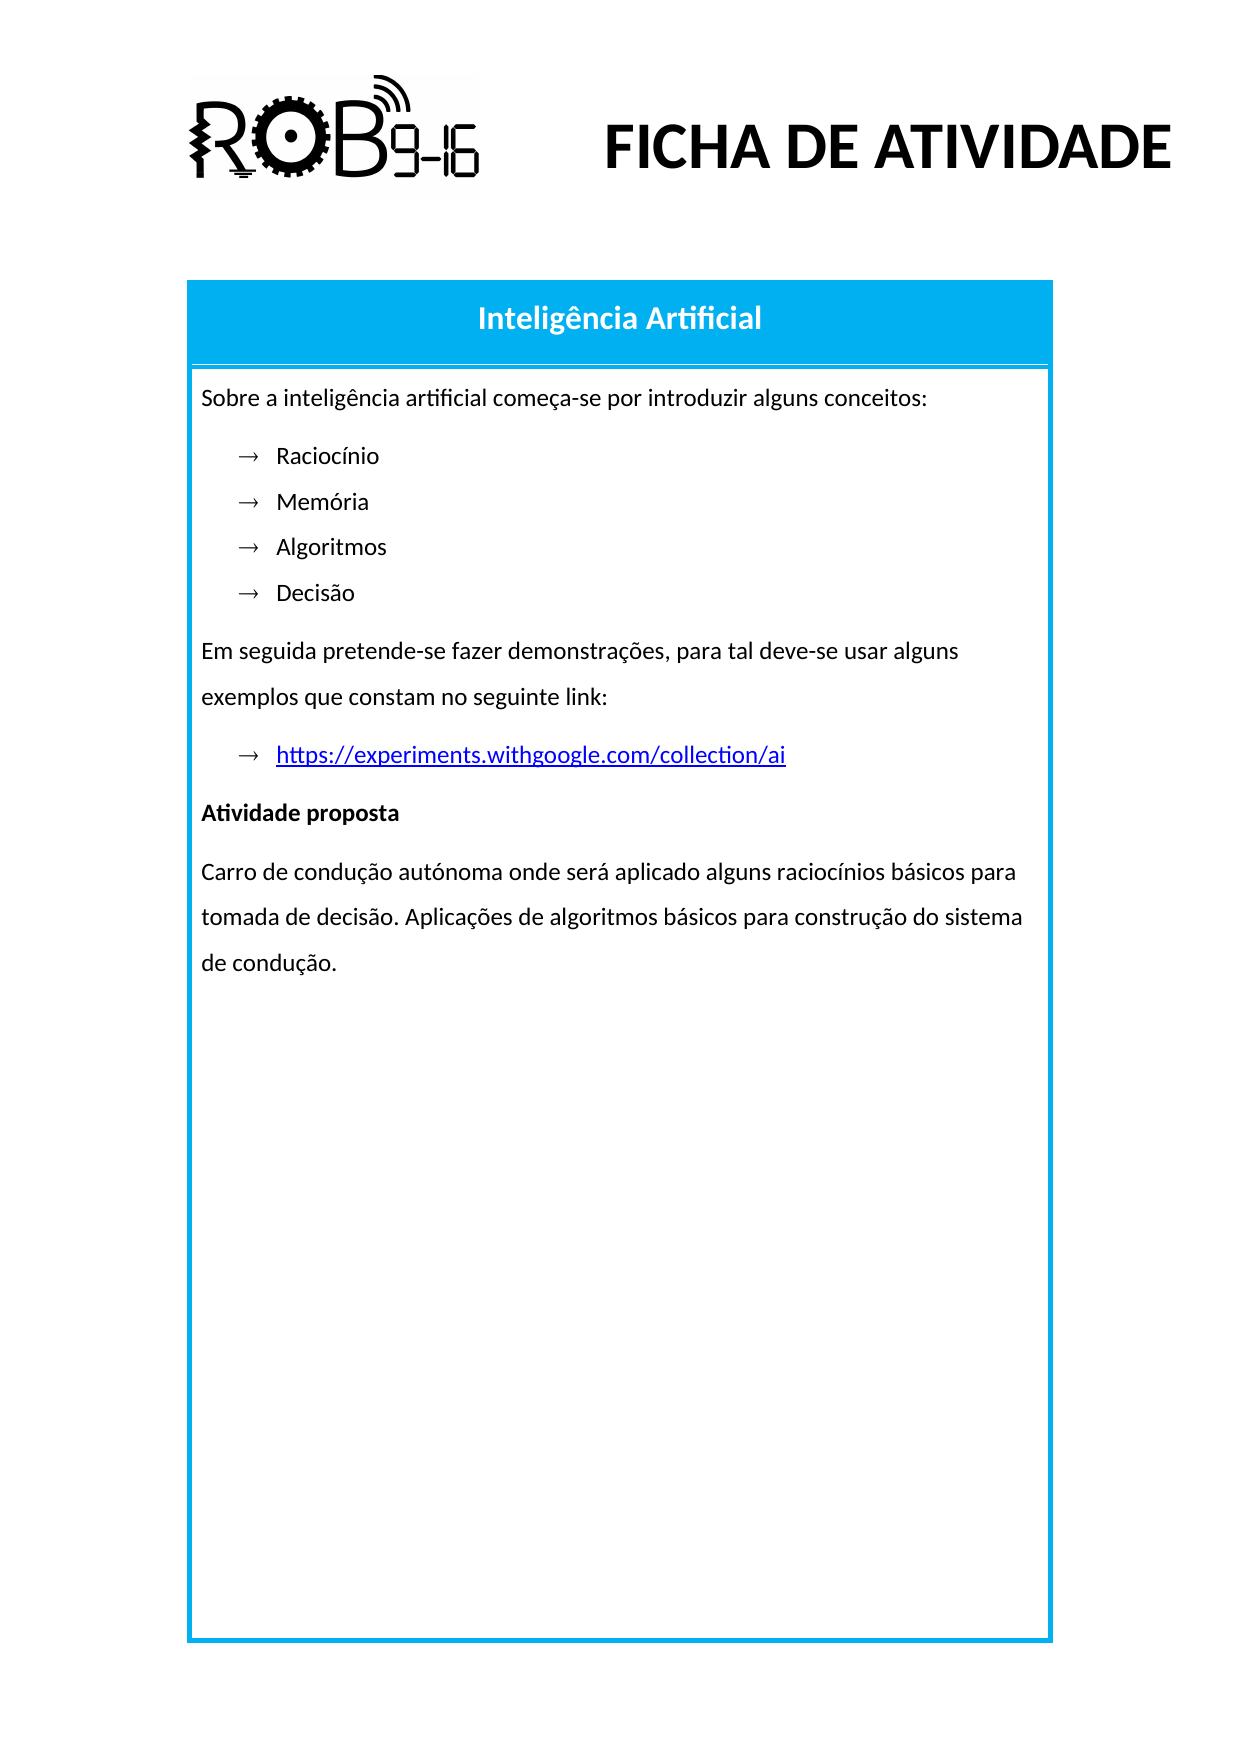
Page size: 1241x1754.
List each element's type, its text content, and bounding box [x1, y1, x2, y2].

picture [187, 75, 479, 199]
table_cell Sobre a inteligência artificial começa-se por introduzir alguns conceitos: Raciocínio Memória Algoritmos Decisão Em seguida pretende-se fazer demonstrações, para tal deve-se usar alguns exemplos que constam no seguinte link: https://experiments.withgoogle.com/collection/ai Atividade proposta Carro de condução autónoma onde será aplicado alguns raciocínios básicos para tomada de decisão. Aplicações de algoritmos básicos para construção do sistema de condução. [192, 369, 1048, 1638]
table_header Inteligência Artificial [192, 285, 1048, 364]
